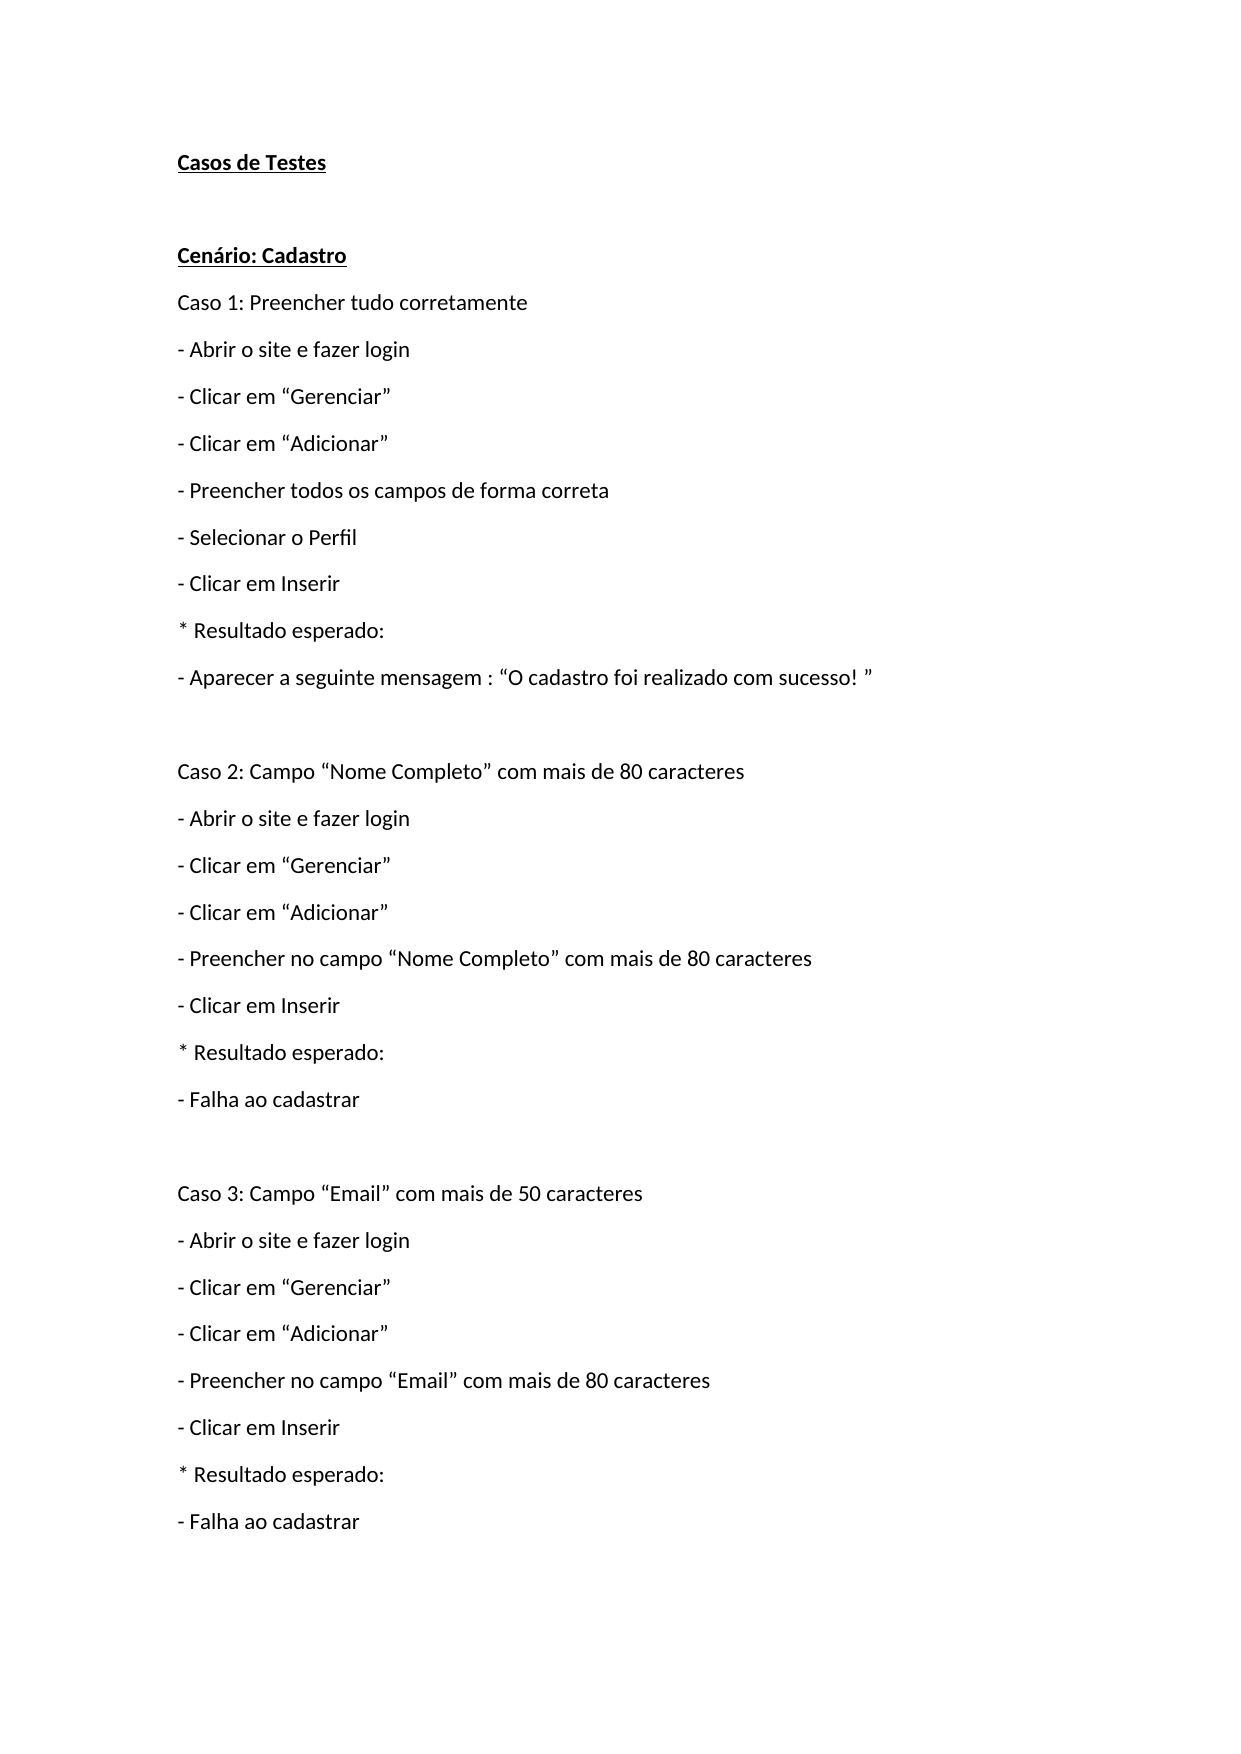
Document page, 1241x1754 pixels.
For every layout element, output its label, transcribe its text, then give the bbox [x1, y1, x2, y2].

text - Preencher todos os campos de forma correta [177, 476, 1063, 504]
text Cenário: Cadastro [177, 241, 1063, 269]
text - Abrir o site e fazer login [177, 804, 1063, 832]
text - Clicar em “Gerenciar” [177, 382, 1063, 410]
text Caso 2: Campo “Nome Completo” com mais de 80 caracteres [177, 757, 1063, 785]
text - Clicar em Inserir [177, 1413, 1063, 1441]
text - Clicar em “Adicionar” [177, 898, 1063, 926]
text - Abrir o site e fazer login [177, 335, 1063, 363]
text Casos de Testes [177, 148, 1063, 176]
text - Clicar em “Gerenciar” [177, 851, 1063, 879]
text Caso 1: Preencher tudo corretamente [177, 288, 1063, 316]
text - Preencher no campo “Email” com mais de 80 caracteres [177, 1366, 1063, 1394]
text * Resultado esperado: [177, 616, 1063, 644]
text - Clicar em “Adicionar” [177, 1319, 1063, 1347]
text - Clicar em Inserir [177, 569, 1063, 597]
text - Selecionar o Perfil [177, 523, 1063, 551]
text - Falha ao cadastrar [177, 1085, 1063, 1113]
text - Preencher no campo “Nome Completo” com mais de 80 caracteres [177, 944, 1063, 972]
text - Falha ao cadastrar [177, 1507, 1063, 1535]
text * Resultado esperado: [177, 1460, 1063, 1488]
text - Clicar em Inserir [177, 991, 1063, 1019]
text - Clicar em “Gerenciar” [177, 1273, 1063, 1301]
text - Aparecer a seguinte mensagem : “O cadastro foi realizado com sucesso! ” [177, 663, 1063, 691]
text - Clicar em “Adicionar” [177, 429, 1063, 457]
text - Abrir o site e fazer login [177, 1226, 1063, 1254]
text Caso 3: Campo “Email” com mais de 50 caracteres [177, 1179, 1063, 1207]
text * Resultado esperado: [177, 1038, 1063, 1066]
